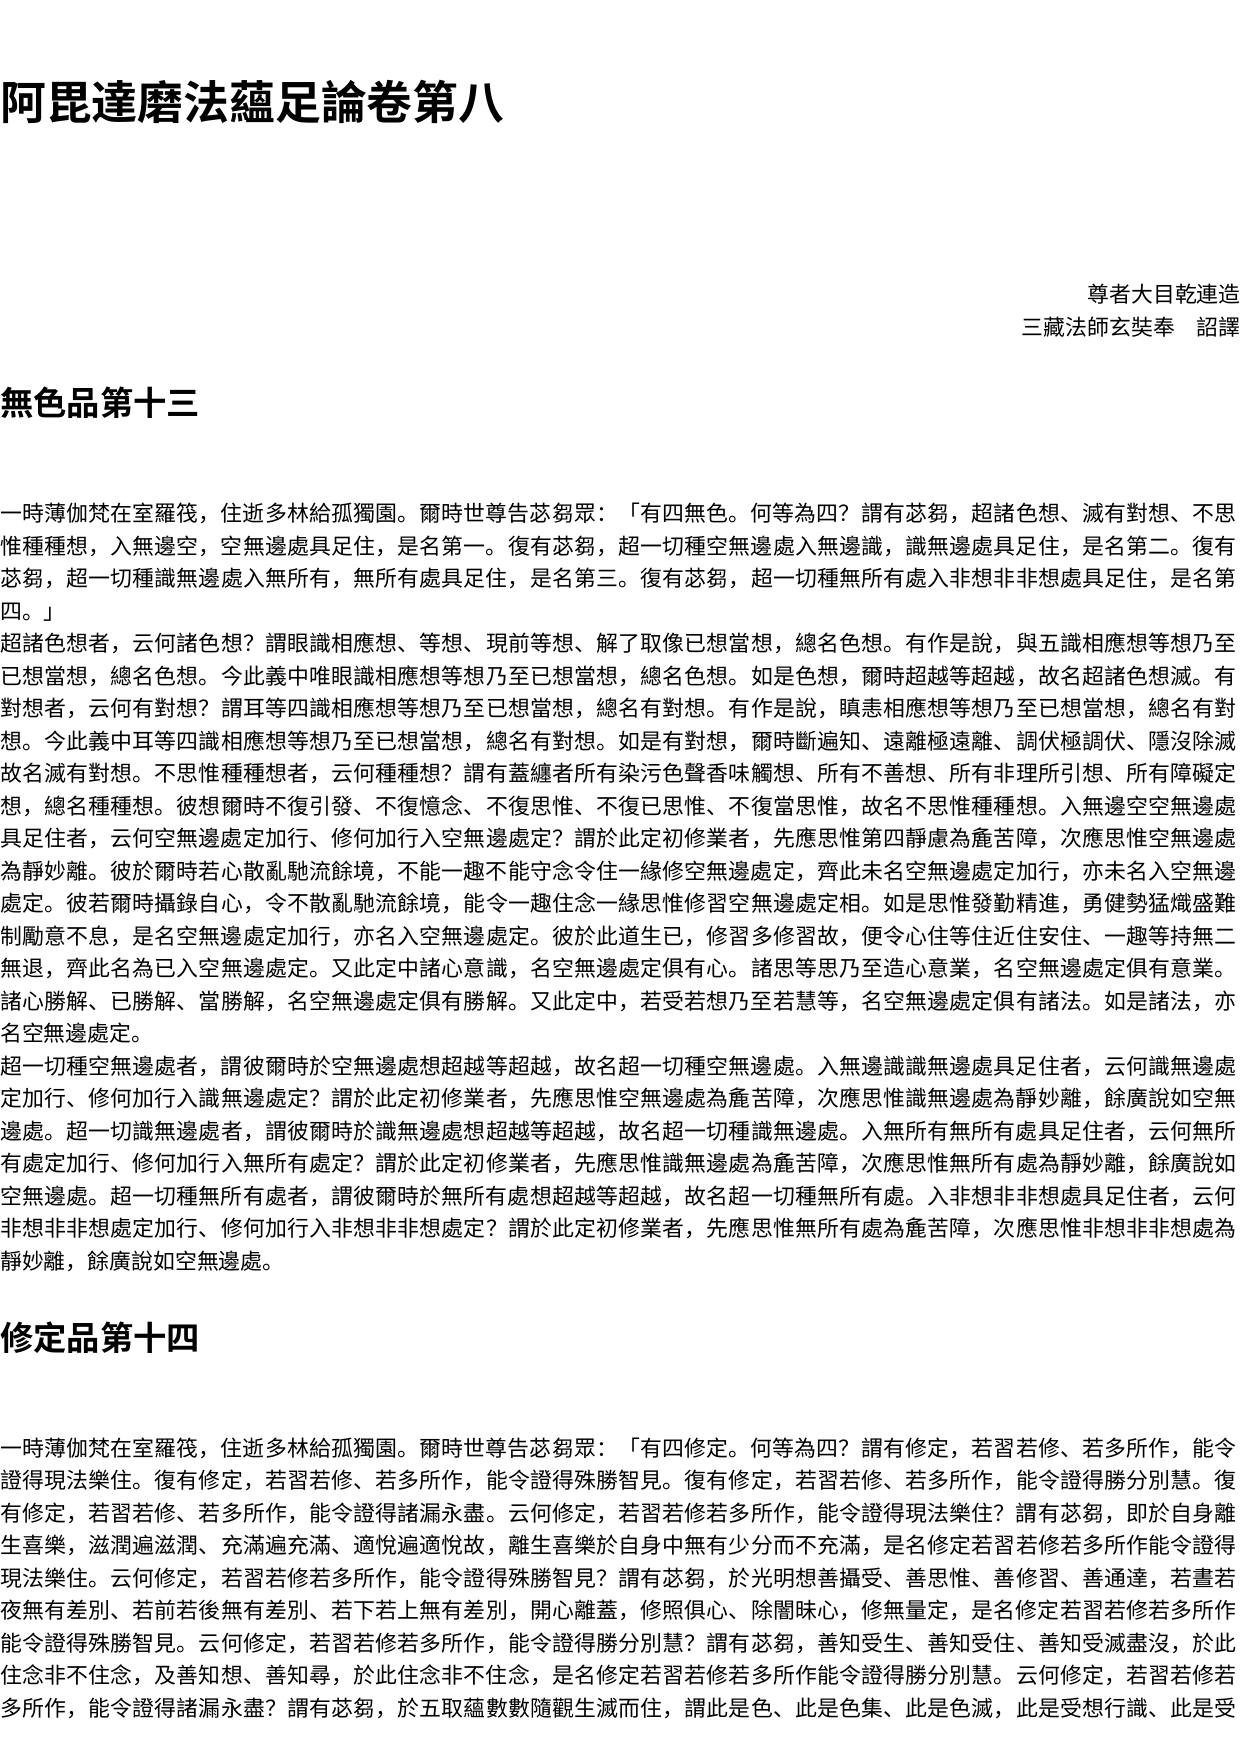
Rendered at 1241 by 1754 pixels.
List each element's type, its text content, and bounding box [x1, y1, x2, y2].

subtitle 修定品第十四 [0, 1303, 1240, 1368]
text 超諸色想者，云何諸色想？謂眼識相應想、等想、現前等想、解了取像已想當想，總名色想。有作是說，與五識相應想等想乃至已想當想，總名色想。今此義中唯眼識相應想等想乃至已想當想，總名色想。如是色想，爾時超越等超越，故名超諸色想滅。有對想者，云何有對想？謂耳等四識相應想等想乃至已想當想，總名有對想。有作是說，瞋恚相應想等想乃至已想當想，總名有對想。今此義中耳等四識相應想等想乃至已想當想，總名有對想。如是有對想，爾時斷遍知、遠離極遠離、調伏極調伏、隱沒除滅，故名滅有對想。不思惟種種想者，云何種種想？謂有蓋纏者所有染污色聲香味觸想、所有不善想、所有非理所引想、所有障礙定想，總名種種想。彼想爾時不復引發、不復憶念、不復思惟、不復已思惟、不復當思惟，故名不思惟種種想。入無邊空空無邊處具足住者，云何空無邊處定加行、修何加行入空無邊處定？謂於此定初修業者，先應思惟第四靜慮為麁苦障，次應思惟空無邊處為靜妙離。彼於爾時若心散亂馳流餘境，不能一趣不能守念令住一緣修空無邊處定，齊此未名空無邊處定加行，亦未名入空無邊處定。彼若爾時攝錄自心，令不散亂馳流餘境，能令一趣住念一緣思惟修習空無邊處定相。如是思惟發勤精進，勇健勢猛熾盛難制勵意不息，是名空無邊處定加行，亦名入空無邊處定。彼於此道生已，修習多修習故，便令心住等住近住安住、一趣等持無二無退，齊此名為已入空無邊處定。又此定中諸心意識，名空無邊處定俱有心。諸思等思乃至造心意業，名空無邊處定俱有意業。諸心勝解、已勝解、當勝解，名空無邊處定俱有勝解。又此定中，若受若想乃至若慧等，名空無邊處定俱有諸法。如是諸法，亦名空無邊處定。 [0, 626, 1240, 1048]
subtitle 無色品第十三 [0, 369, 1240, 434]
text 三藏法師玄奘奉 詔譯 [0, 309, 1240, 342]
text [0, 1430, 1240, 1723]
text 一時薄伽梵在室羅筏，住逝多林給孤獨園。爾時世尊告苾芻眾：「有四無色。何等為四？謂有苾芻，超諸色想、滅有對想、不思惟種種想，入無邊空，空無邊處具足住，是名第一。復有苾芻，超一切種空無邊處入無邊識，識無邊處具足住，是名第二。復有苾芻，超一切種識無邊處入無所有，無所有處具足住，是名第三。復有苾芻，超一切種無所有處入非想非非想處具足住，是名第四。」 [0, 496, 1240, 626]
text 尊者大目乾連造 [0, 277, 1240, 309]
subtitle 阿毘達磨法蘊足論卷第八 [0, 51, 1240, 149]
text 超一切種空無邊處者，謂彼爾時於空無邊處想超越等超越，故名超一切種空無邊處。入無邊識識無邊處具足住者，云何識無邊處定加行、修何加行入識無邊處定？謂於此定初修業者，先應思惟空無邊處為麁苦障，次應思惟識無邊處為靜妙離，餘廣說如空無邊處。超一切識無邊處者，謂彼爾時於識無邊處想超越等超越，故名超一切種識無邊處。入無所有無所有處具足住者，云何無所有處定加行、修何加行入無所有處定？謂於此定初修業者，先應思惟識無邊處為麁苦障，次應思惟無所有處為靜妙離，餘廣說如空無邊處。超一切種無所有處者，謂彼爾時於無所有處想超越等超越，故名超一切種無所有處。入非想非非想處具足住者，云何非想非非想處定加行、修何加行入非想非非想處定？謂於此定初修業者，先應思惟無所有處為麁苦障，次應思惟非想非非想處為靜妙離，餘廣說如空無邊處。 [0, 1048, 1240, 1276]
